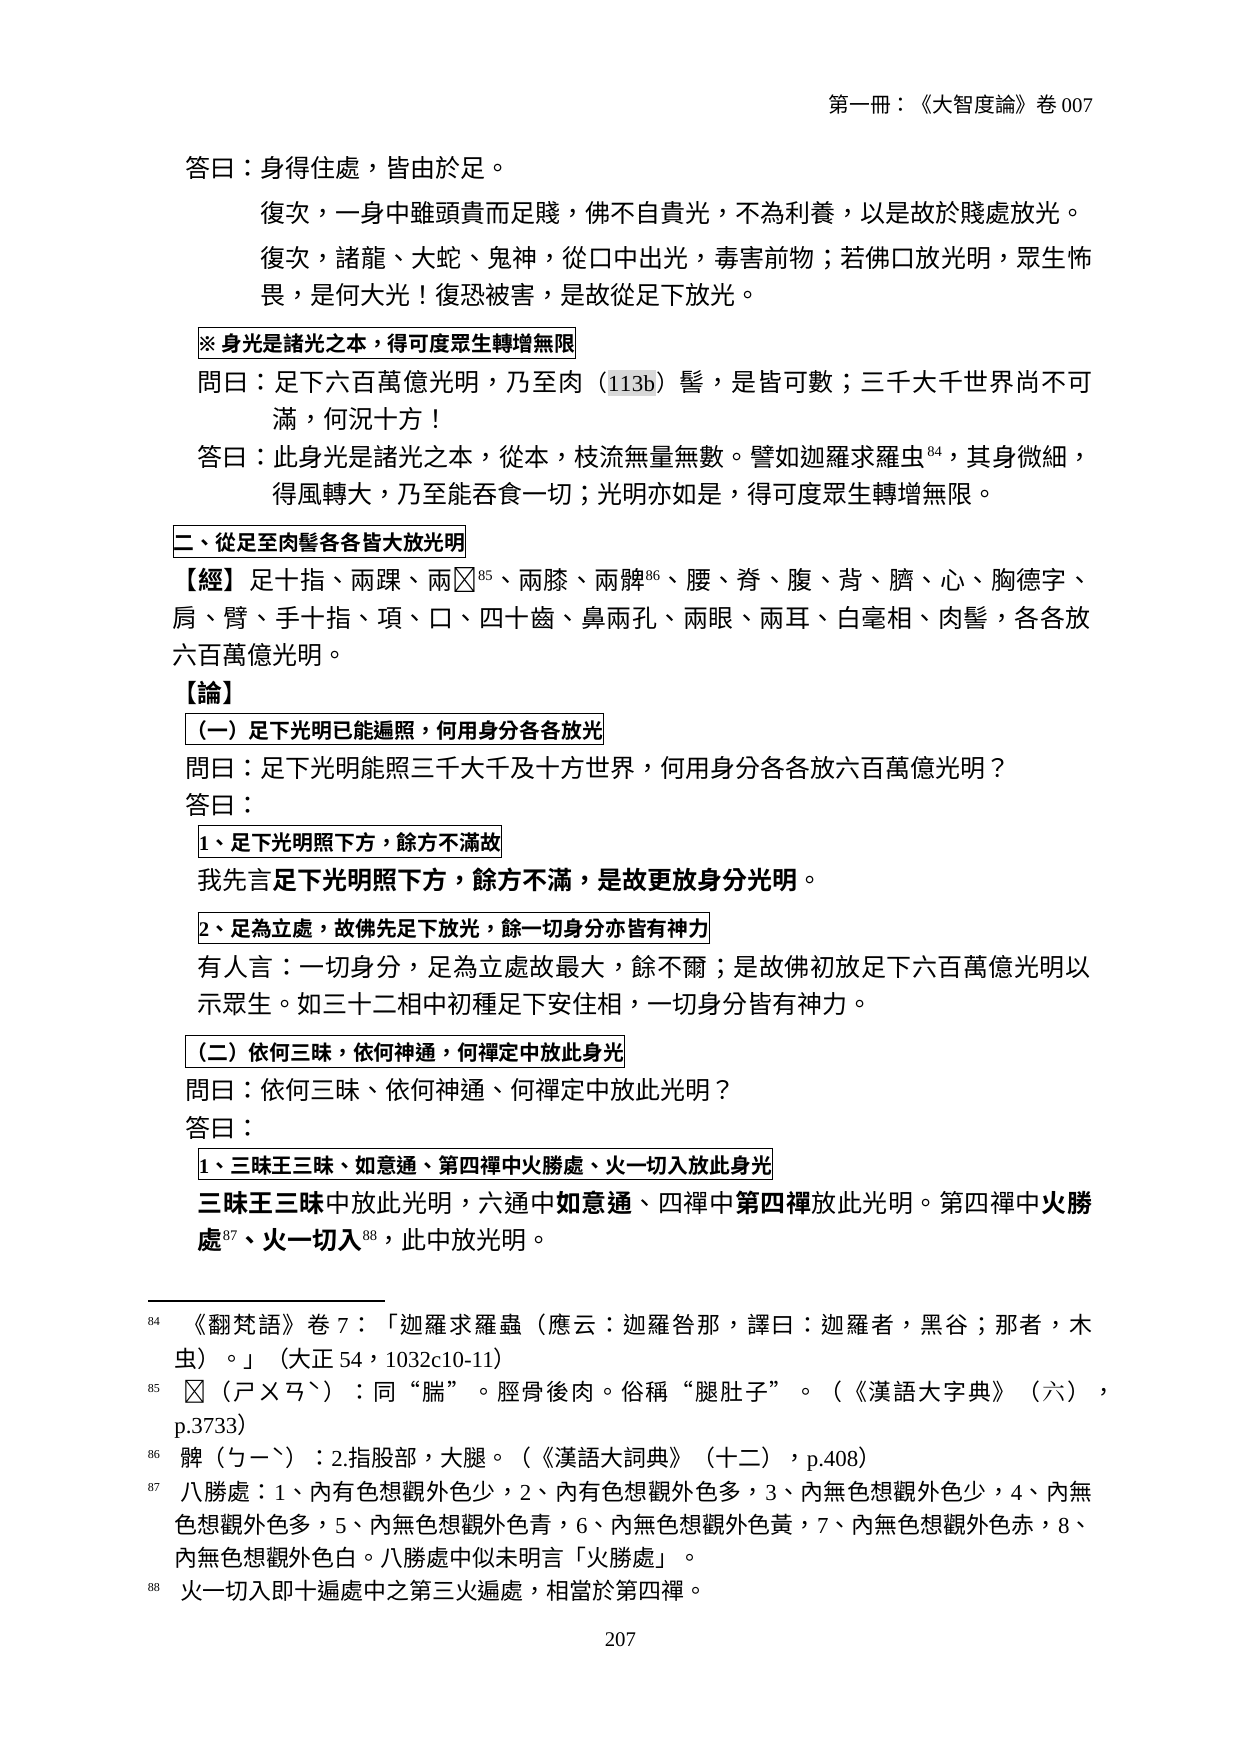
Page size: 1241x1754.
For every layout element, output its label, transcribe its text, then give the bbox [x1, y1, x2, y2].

text 答曰： [185, 785, 1092, 823]
text 二、從足至肉髻各各皆大放光明 [173, 523, 1092, 560]
text 復次，諸龍、大蛇、鬼神，從口中出光，毒害前物；若佛口放光明，眾生怖畏，是何大光！復恐被害，是故從足下放光。 [260, 238, 1092, 313]
text 1、三昧王三昧、如意通、第四禪中火勝處、火一切入放此身光 [198, 1145, 1092, 1183]
text （二）依何三昧，依何神通，何禪定中放此身光 [185, 1033, 1092, 1070]
text 答曰： [185, 1108, 1092, 1145]
text 問曰：足下光明能照三千大千及十方世界，何用身分各各放六百萬億光明？ [185, 748, 1092, 785]
text 三昧王三昧中放此光明，六通中如意通、四禪中第四禪放此光明。第四禪中火勝處、火一切入，此中放光明。 [198, 1183, 1092, 1258]
text 1、足下光明照下方，餘方不滿故 [198, 823, 1092, 860]
text 有人言：一切身分，足為立處故最大，餘不爾；是故佛初放足下六百萬億光明以示眾生。如三十二相中初種足下安住相，一切身分皆有神力。 [198, 946, 1092, 1021]
text 【論】 [173, 673, 1092, 710]
text 復次，一身中雖頭貴而足賤，佛不自貴光，不為利養，以是故於賤處放光。 [260, 193, 1092, 230]
text 問曰：依何三昧、依何神通、何禪定中放此光明？ [185, 1070, 1092, 1108]
text 2、足為立處，故佛先足下放光，餘一切身分亦皆有神力 [198, 909, 1092, 946]
text 我先言足下光明照下方，餘方不滿，是故更放身分光明。 [198, 860, 1092, 898]
text ※ 身光是諸光之本，得可度眾生轉增無限 [198, 324, 1092, 361]
text 【經】足十指、兩踝、兩𨄔、兩膝、兩髀、腰、脊、腹、背、臍、心、胸德字、肩、臂、手十指、項、口、四十齒、鼻兩孔、兩眼、兩耳、白毫相、肉髻，各各放六百萬億光明。 [173, 560, 1092, 673]
text （一）足下光明已能遍照，何用身分各各放光 [185, 710, 1092, 748]
text 答曰：身得住處，皆由於足。 [185, 148, 1092, 185]
text 答曰：此身光是諸光之本，從本，枝流無量無數。譬如迦羅求羅虫，其身微細，得風轉大，乃至能吞食一切；光明亦如是，得可度眾生轉增無限。 [198, 436, 1092, 511]
text 問曰：足下六百萬億光明，乃至肉（113b）髻，是皆可數；三千大千世界尚不可滿，何況十方！ [198, 361, 1092, 436]
